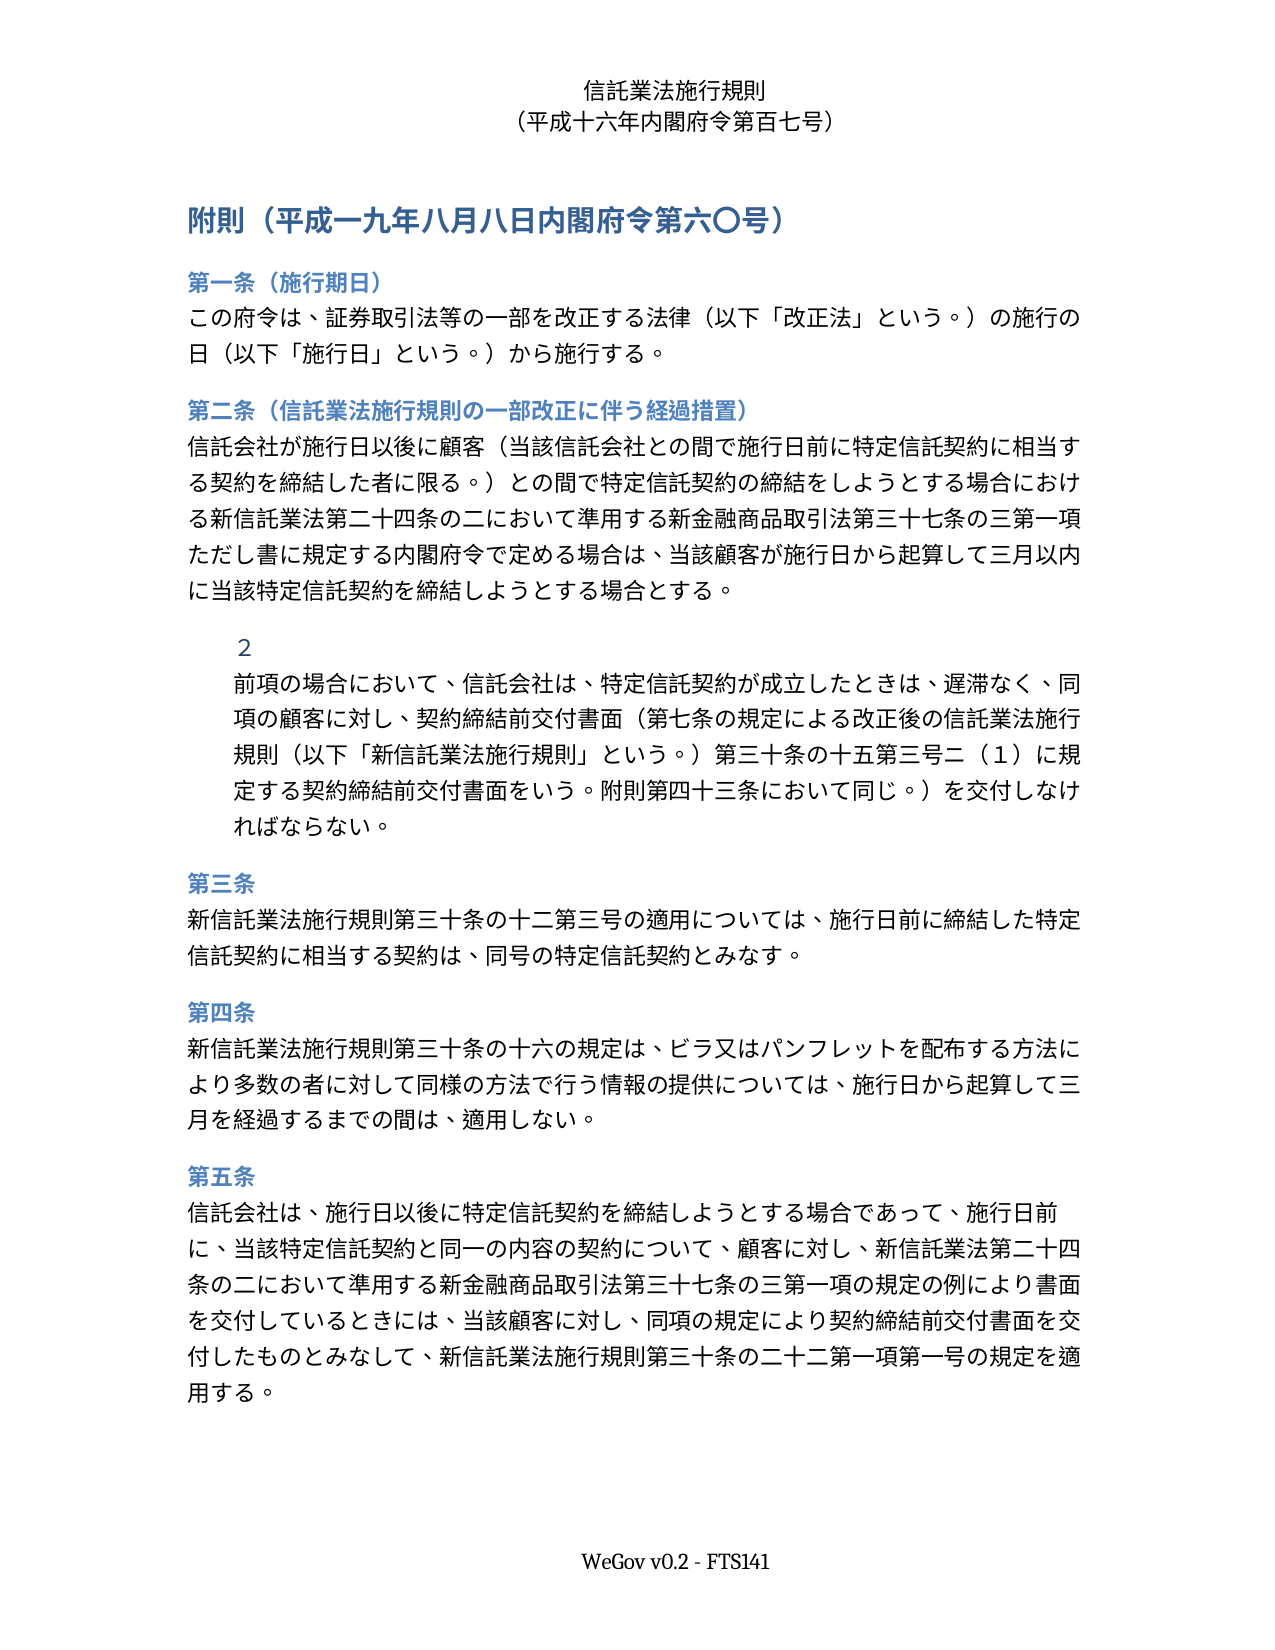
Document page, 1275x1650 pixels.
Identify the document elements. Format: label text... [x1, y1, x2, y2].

subtitle 附則（平成一九年八月八日内閣府令第六〇号） [187, 200, 1087, 240]
text 信託会社が施行日以後に顧客（当該信託会社との間で施行日前に特定信託契約に相当する契約を締結した者に限る。）との間で特定信託契約の締結をしようとする場合における新信託業法第二十四条の二において準用する新金融商品取引法第三十七条の三第一項ただし書に規定する内閣府令で定める場合は、当該顧客が施行日から起算して三月以内に当該特定信託契約を締結しようとする場合とする。 [187, 431, 1087, 606]
subtitle 第二条（信託業法施行規則の一部改正に伴う経過措置） [187, 395, 1087, 426]
subtitle 第四条 [187, 997, 1087, 1028]
text 新信託業法施行規則第三十条の十二第三号の適用については、施行日前に締結した特定信託契約に相当する契約は、同号の特定信託契約とみなす。 [187, 904, 1087, 971]
text この府令は、証券取引法等の一部を改正する法律（以下「改正法」という。）の施行の日（以下「施行日」という。）から施行する。 [187, 302, 1087, 369]
text 前項の場合において、信託会社は、特定信託契約が成立したときは、遅滞なく、同項の顧客に対し、契約締結前交付書面（第七条の規定による改正後の信託業法施行規則（以下「新信託業法施行規則」という。）第三十条の十五第三号ニ（１）に規定する契約締結前交付書面をいう。附則第四十三条において同じ。）を交付しなければならない。 [233, 667, 1087, 842]
subtitle 第三条 [187, 868, 1087, 899]
subtitle ２ [233, 632, 1087, 663]
subtitle 第五条 [187, 1161, 1087, 1192]
subtitle 第一条（施行期日） [187, 266, 1087, 298]
text 新信託業法施行規則第三十条の十六の規定は、ビラ又はパンフレットを配布する方法により多数の者に対して同様の方法で行う情報の提供については、施行日から起算して三月を経過するまでの間は、適用しない。 [187, 1033, 1087, 1136]
text 信託会社は、施行日以後に特定信託契約を締結しようとする場合であって、施行日前に、当該特定信託契約と同一の内容の契約について、顧客に対し、新信託業法第二十四条の二において準用する新金融商品取引法第三十七条の三第一項の規定の例により書面を交付しているときには、当該顧客に対し、同項の規定により契約締結前交付書面を交付したものとみなして、新信託業法施行規則第三十条の二十二第一項第一号の規定を適用する。 [187, 1197, 1087, 1408]
